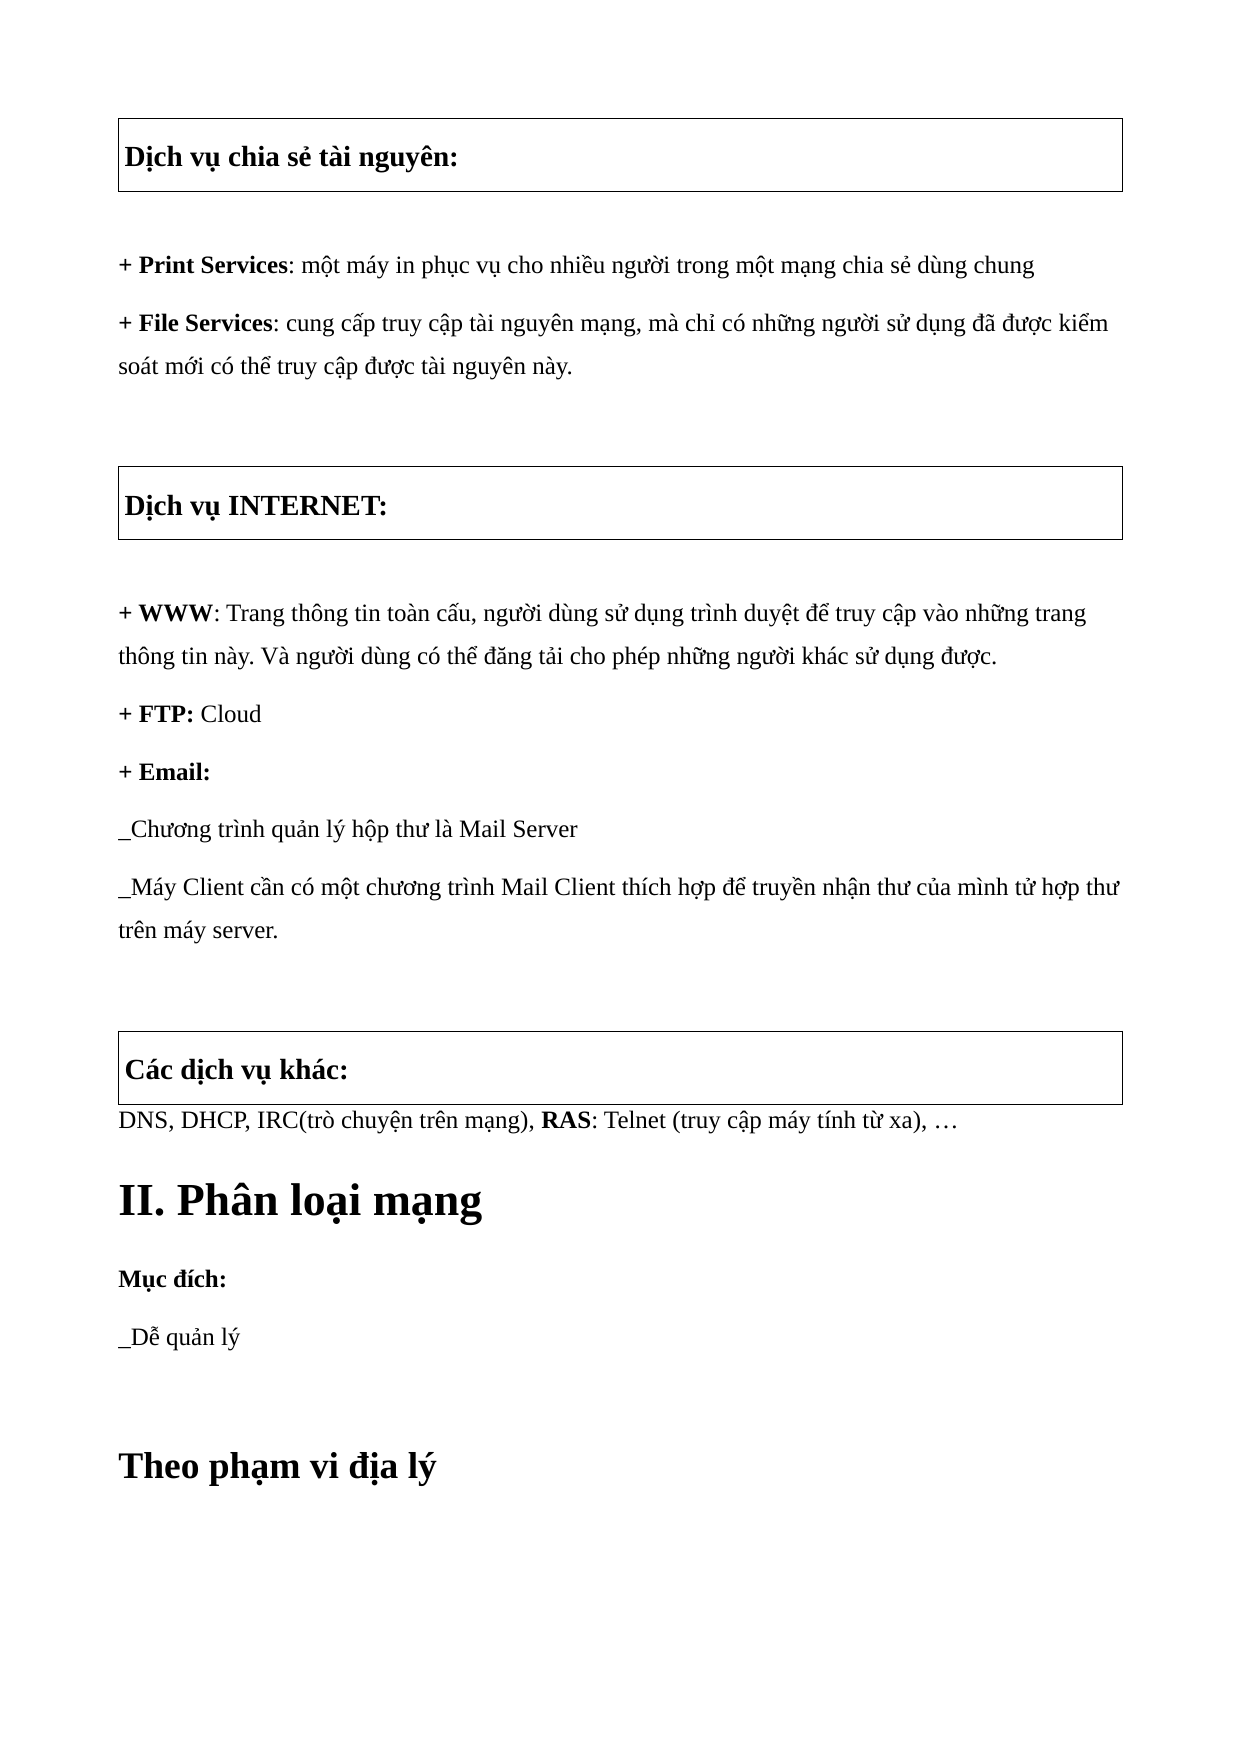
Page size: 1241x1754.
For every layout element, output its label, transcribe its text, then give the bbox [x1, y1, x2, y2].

subtitle Theo phạm vi địa lý [118, 1444, 1122, 1487]
table_header Dịch vụ INTERNET: [119, 467, 1122, 539]
text + Email: [118, 757, 1122, 785]
text _Dễ quản lý [118, 1322, 1122, 1351]
text DNS, DHCP, IRC(trò chuyện trên mạng), RAS: Telnet (truy cập máy tính từ xa), … [118, 1105, 1122, 1133]
table_header Dịch vụ chia sẻ tài nguyên: [119, 119, 1122, 191]
text Mục đích: [118, 1264, 1122, 1293]
text + WWW: Trang thông tin toàn cấu, người dùng sử dụng trình duyệt để truy cập vào những trang thông tin này. Và người dùng có thể đăng tải cho phép những người khác sử dụng được. [118, 598, 1122, 670]
text + FTP: Cloud [118, 699, 1122, 728]
text _Máy Client cần có một chương trình Mail Client thích hợp để truyền nhận thư của mình tử hợp thư trên máy server. [118, 872, 1122, 944]
text _Chương trình quản lý hộp thư là Mail Server [118, 814, 1122, 843]
text + File Services: cung cấp truy cập tài nguyên mạng, mà chỉ có những người sử dụng đã được kiểm soát mới có thể truy cập được tài nguyên này. [118, 308, 1122, 379]
text + Print Services: một máy in phục vụ cho nhiều người trong một mạng chia sẻ dùng chung [118, 250, 1122, 279]
table_header Các dịch vụ khác: [119, 1032, 1122, 1104]
subtitle II. Phân loại mạng [118, 1173, 1122, 1226]
